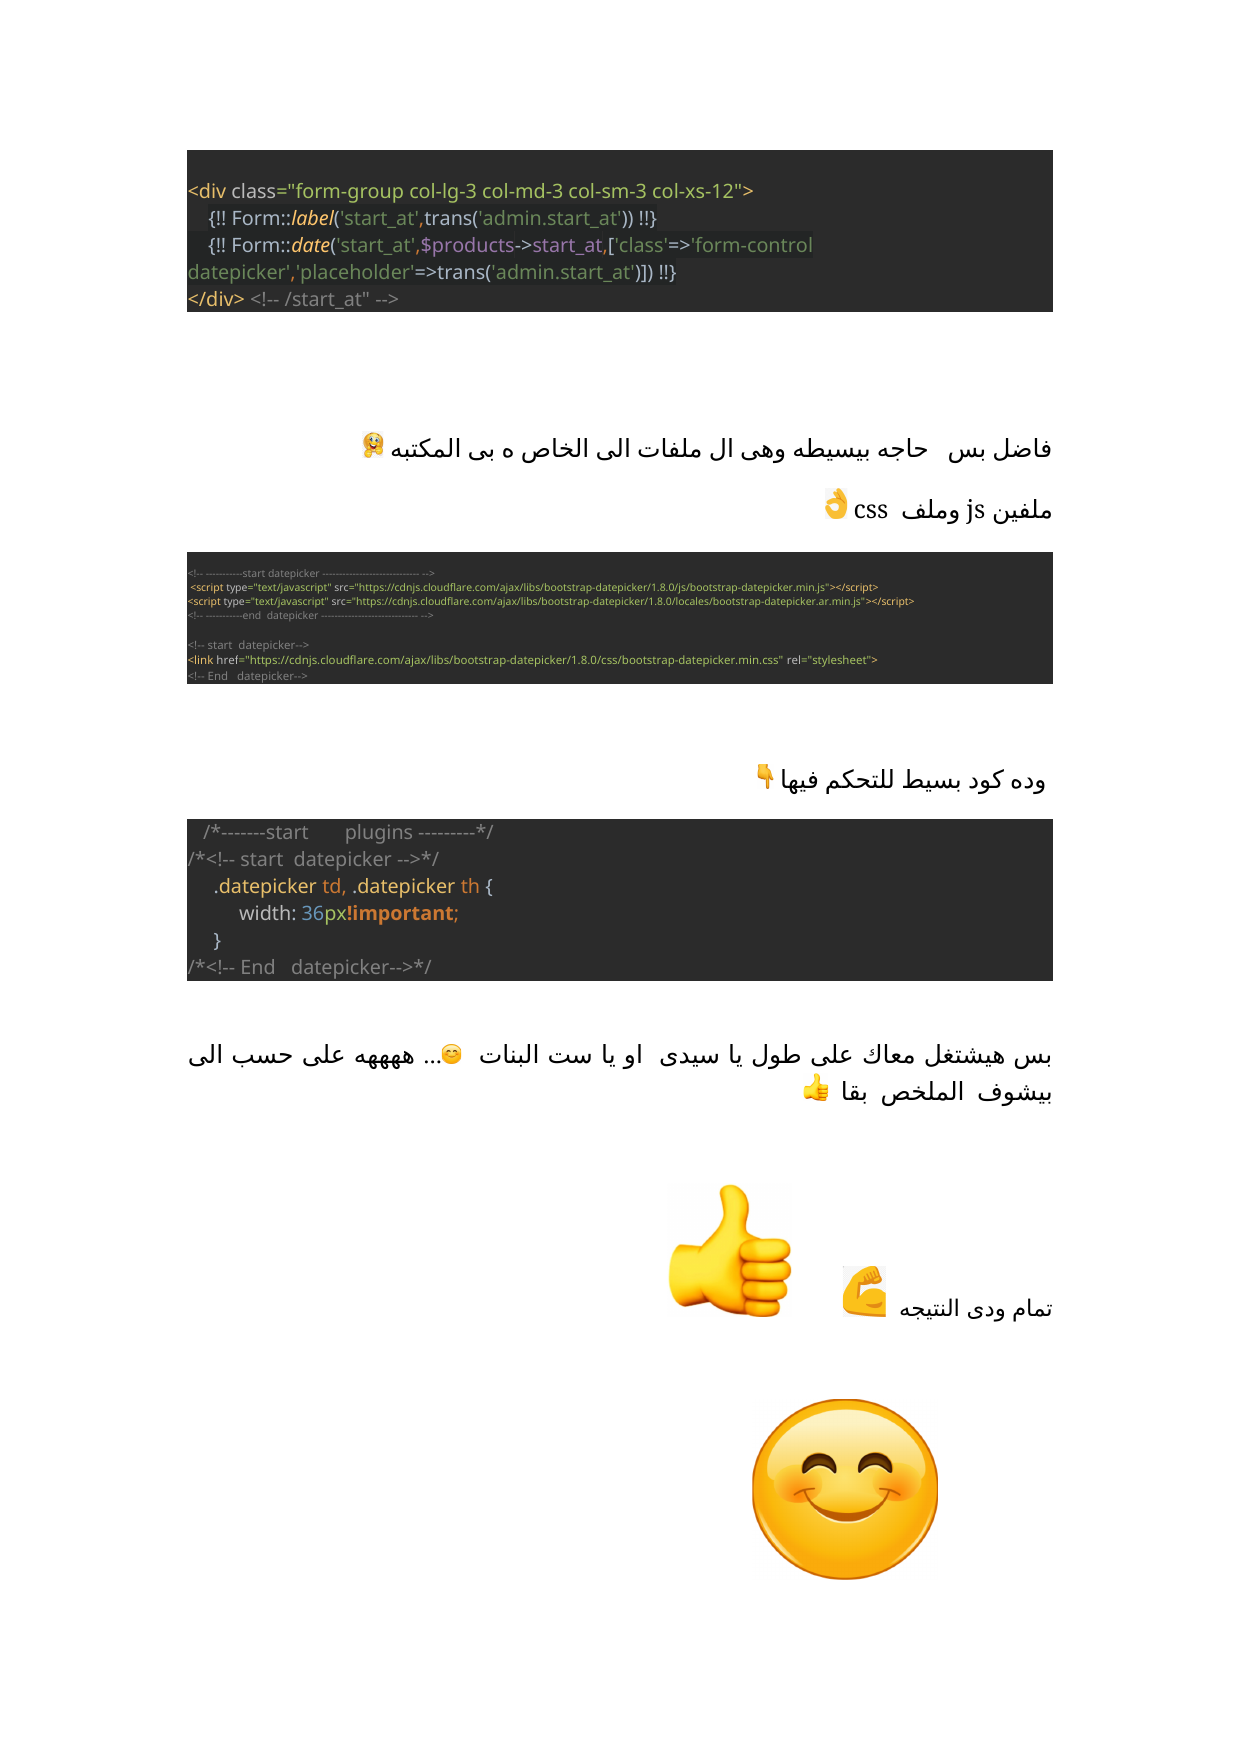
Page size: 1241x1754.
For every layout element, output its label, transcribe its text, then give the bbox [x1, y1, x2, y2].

picture [825, 488, 848, 519]
picture [362, 431, 384, 458]
text بس هيشتغل معاك على طول يا سيدى او يا ست البنات ... ههههه على حسب الى بيشوف الملخص بقا [187, 1041, 1053, 1106]
text تمام ودى النتيجه [187, 1184, 1053, 1321]
text فاضل بس حاجه بيسيطه وهى ال ملفات الى الخاص ه بى المكتبه [187, 432, 1053, 463]
text <!-- start datepicker--> <link href="https://cdnjs.cloudflare.com/ajax/libs/bootstrap-datepicker/1.8.0/css/bootstrap-datepicker.min.css" rel="stylesheet"> <!-- End datepicker--> [187, 637, 1053, 684]
picture [757, 764, 774, 789]
picture [803, 1073, 829, 1101]
text <!-- -----------start datepicker ----------------------------- --> <script type="text/javascript" src="https://cdnjs.cloudflare.com/ajax/libs/bootstrap-datepicker/1.8.0/js/bootstrap-datepicker.min.js"></script> <script type="text/javascript" src="https://cdnjs.cloudflare.com/ajax/libs/bootstrap-datepicker/1.8.0/locales/bootstrap-datepicker.ar.min.js"></script> <!-- -----------end datepicker ----------------------------- --> [187, 552, 1053, 623]
text ملفين js وملف css [187, 488, 1053, 526]
picture [752, 1399, 938, 1580]
picture [842, 1266, 886, 1317]
text <div class="form-group col-lg-3 col-md-3 col-sm-3 col-xs-12"> {!! Form::label('start_at',trans('admin.start_at')) !!} {!! Form::date('start_at',$products->start_at,['class'=>'form-control datepicker','placeholder'=>trans('admin.start_at')]) !!} </div> <!-- /start_at" --> [187, 150, 1053, 312]
text وده كود بسيط للتحكم فيها [187, 764, 1053, 793]
picture [441, 1044, 462, 1064]
picture [667, 1183, 792, 1317]
text /*-------start plugins ---------*/ /*<!-- start datepicker -->*/ .datepicker td, .datepicker th { width: 36px!important; } /*<!-- End datepicker-->*/ [187, 819, 1053, 981]
